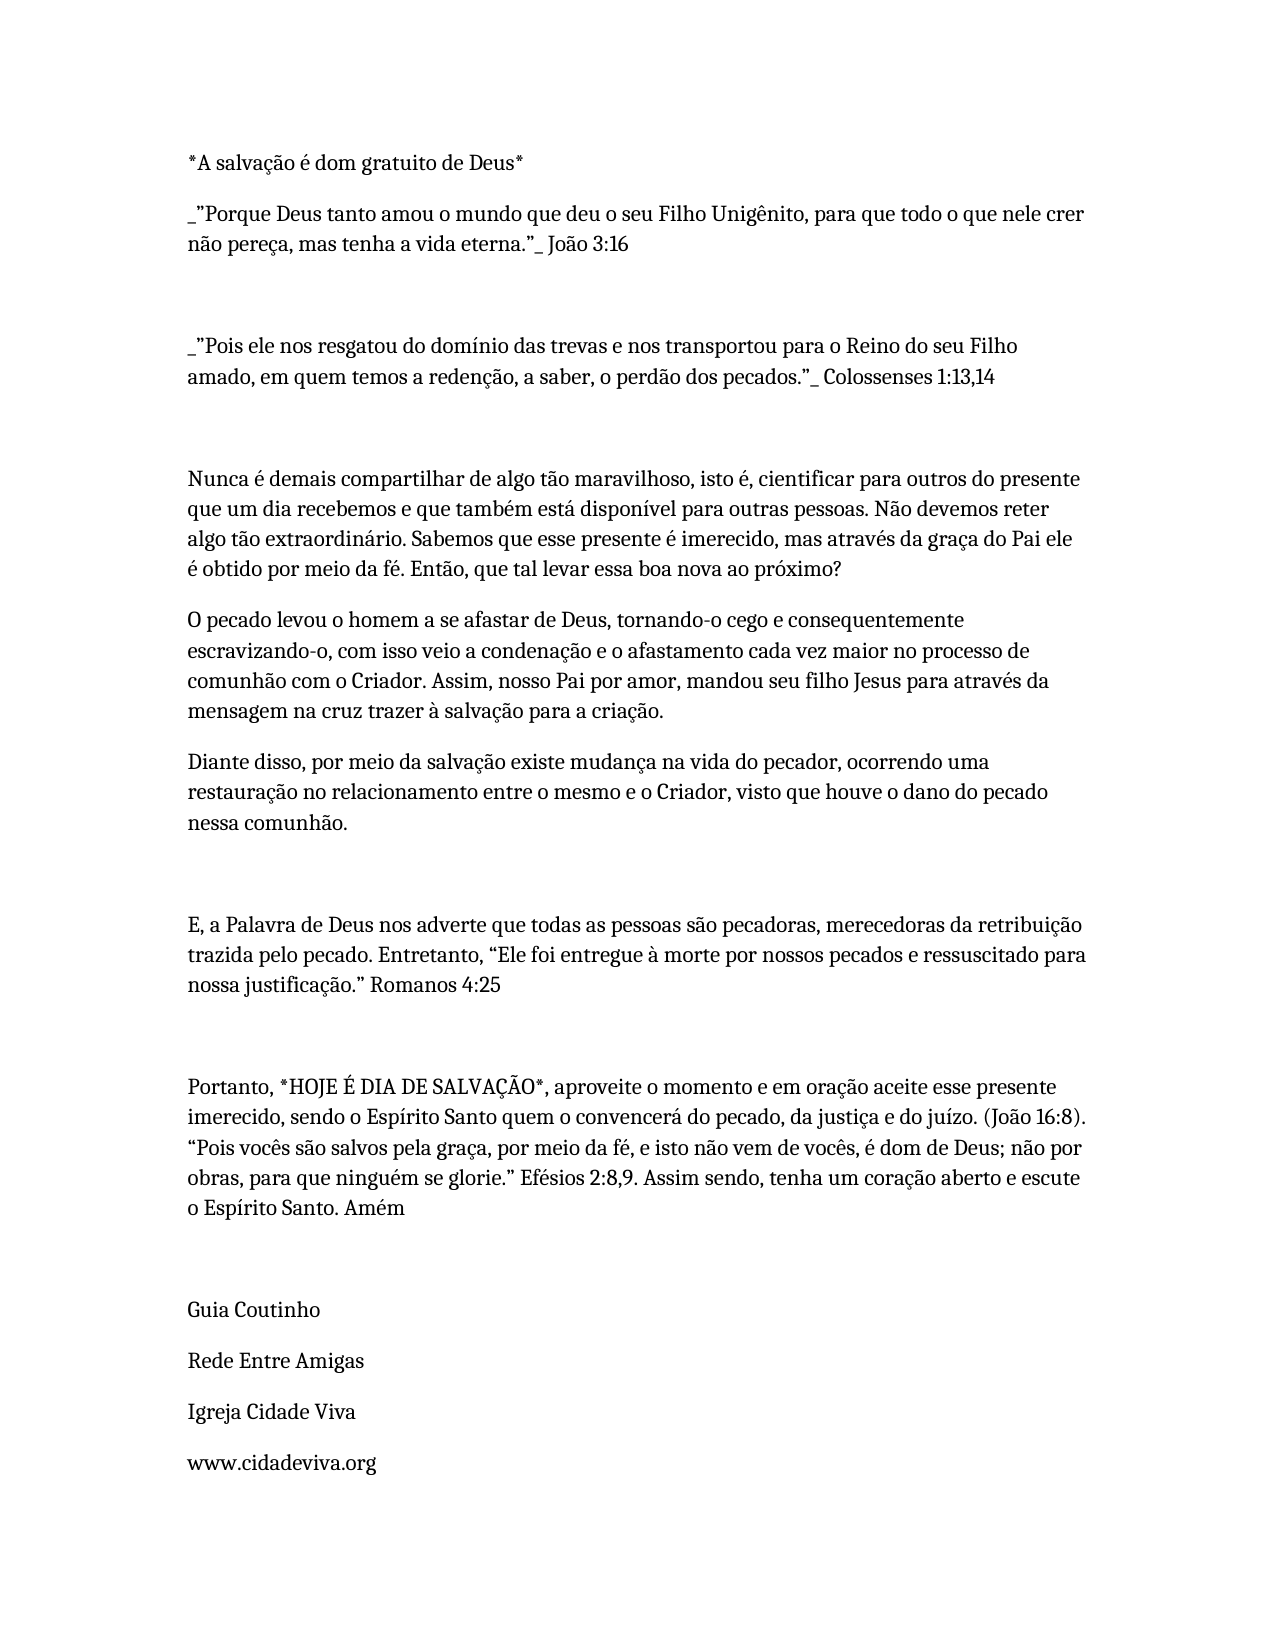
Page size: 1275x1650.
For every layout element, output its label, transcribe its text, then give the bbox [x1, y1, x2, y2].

text Diante disso, por meio da salvação existe mudança na vida do pecador, ocorrendo uma restauração no relacionamento entre o mesmo e o Criador, visto que houve o dano do pecado nessa comunhão. [187, 749, 1087, 836]
text O pecado levou o homem a se afastar de Deus, tornando-o cego e consequentemente escravizando-o, com isso veio a condenação e o afastamento cada vez maior no processo de comunhão com o Criador. Assim, nosso Pai por amor, mandou seu filho Jesus para através da mensagem na cruz trazer à salvação para a criação. [187, 607, 1087, 724]
text Guia Coutinho [187, 1297, 1087, 1323]
text E, a Palavra de Deus nos adverte que todas as pessoas são pecadoras, merecedoras da retribuição trazida pelo pecado. Entretanto, “Ele foi entregue à morte por nossos pecados e ressuscitado para nossa justificação.” Romanos 4:25 [187, 911, 1087, 998]
text *A salvação é dom gratuito de Deus* [187, 150, 1087, 176]
text www.cidadeviva.org [187, 1450, 1087, 1476]
text Portanto, *HOJE É DIA DE SALVAÇÃO*, aproveite o momento e em oração aceite esse presente imerecido, sendo o Espírito Santo quem o convencerá do pecado, da justiça e do juízo. (João 16:8). “Pois vocês são salvos pela graça, por meio da fé, e isto não vem de vocês, é dom de Deus; não por obras, para que ninguém se glorie.” Efésios 2:8,9. Assim sendo, tenha um coração aberto e escute o Espírito Santo. Amém [187, 1074, 1087, 1221]
text Nunca é demais compartilhar de algo tão maravilhoso, isto é, cientificar para outros do presente que um dia recebemos e que também está disponível para outras pessoas. Não devemos reter algo tão extraordinário. Sabemos que esse presente é imerecido, mas através da graça do Pai ele é obtido por meio da fé. Então, que tal levar essa boa nova ao próximo? [187, 466, 1087, 583]
text _”Porque Deus tanto amou o mundo que deu o seu Filho Unigênito, para que todo o que nele crer não pereça, mas tenha a vida eterna.”_ João 3:16 [187, 201, 1087, 258]
text Igreja Cidade Viva [187, 1399, 1087, 1425]
text _”Pois ele nos resgatou do domínio das trevas e nos transportou para o Reino do seu Filho amado, em quem temos a redenção, a saber, o perdão dos pecados.”_ Colossenses 1:13,14 [187, 333, 1087, 390]
text Rede Entre Amigas [187, 1348, 1087, 1374]
